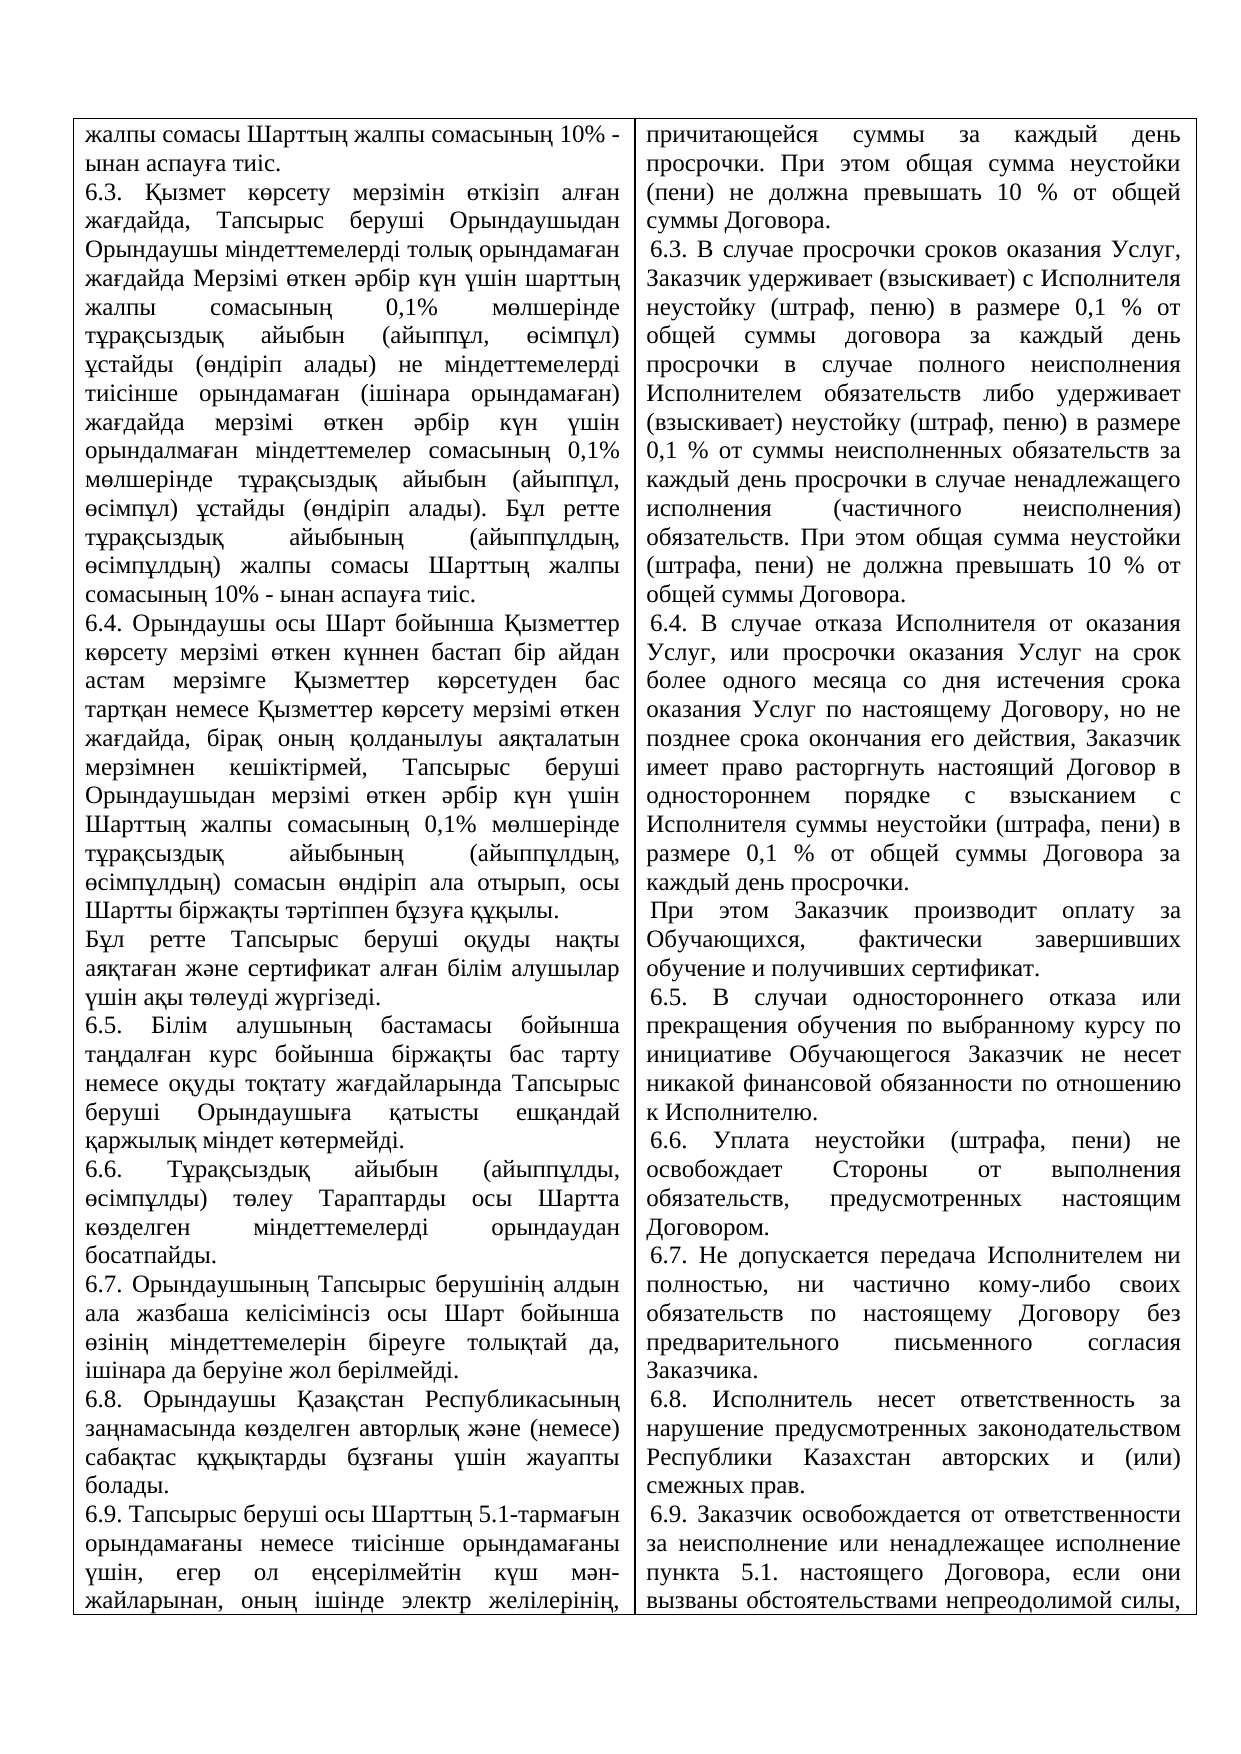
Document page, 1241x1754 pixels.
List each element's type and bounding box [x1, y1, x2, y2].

table_cell [74, 119, 634, 1614]
table_cell [636, 119, 1196, 1614]
